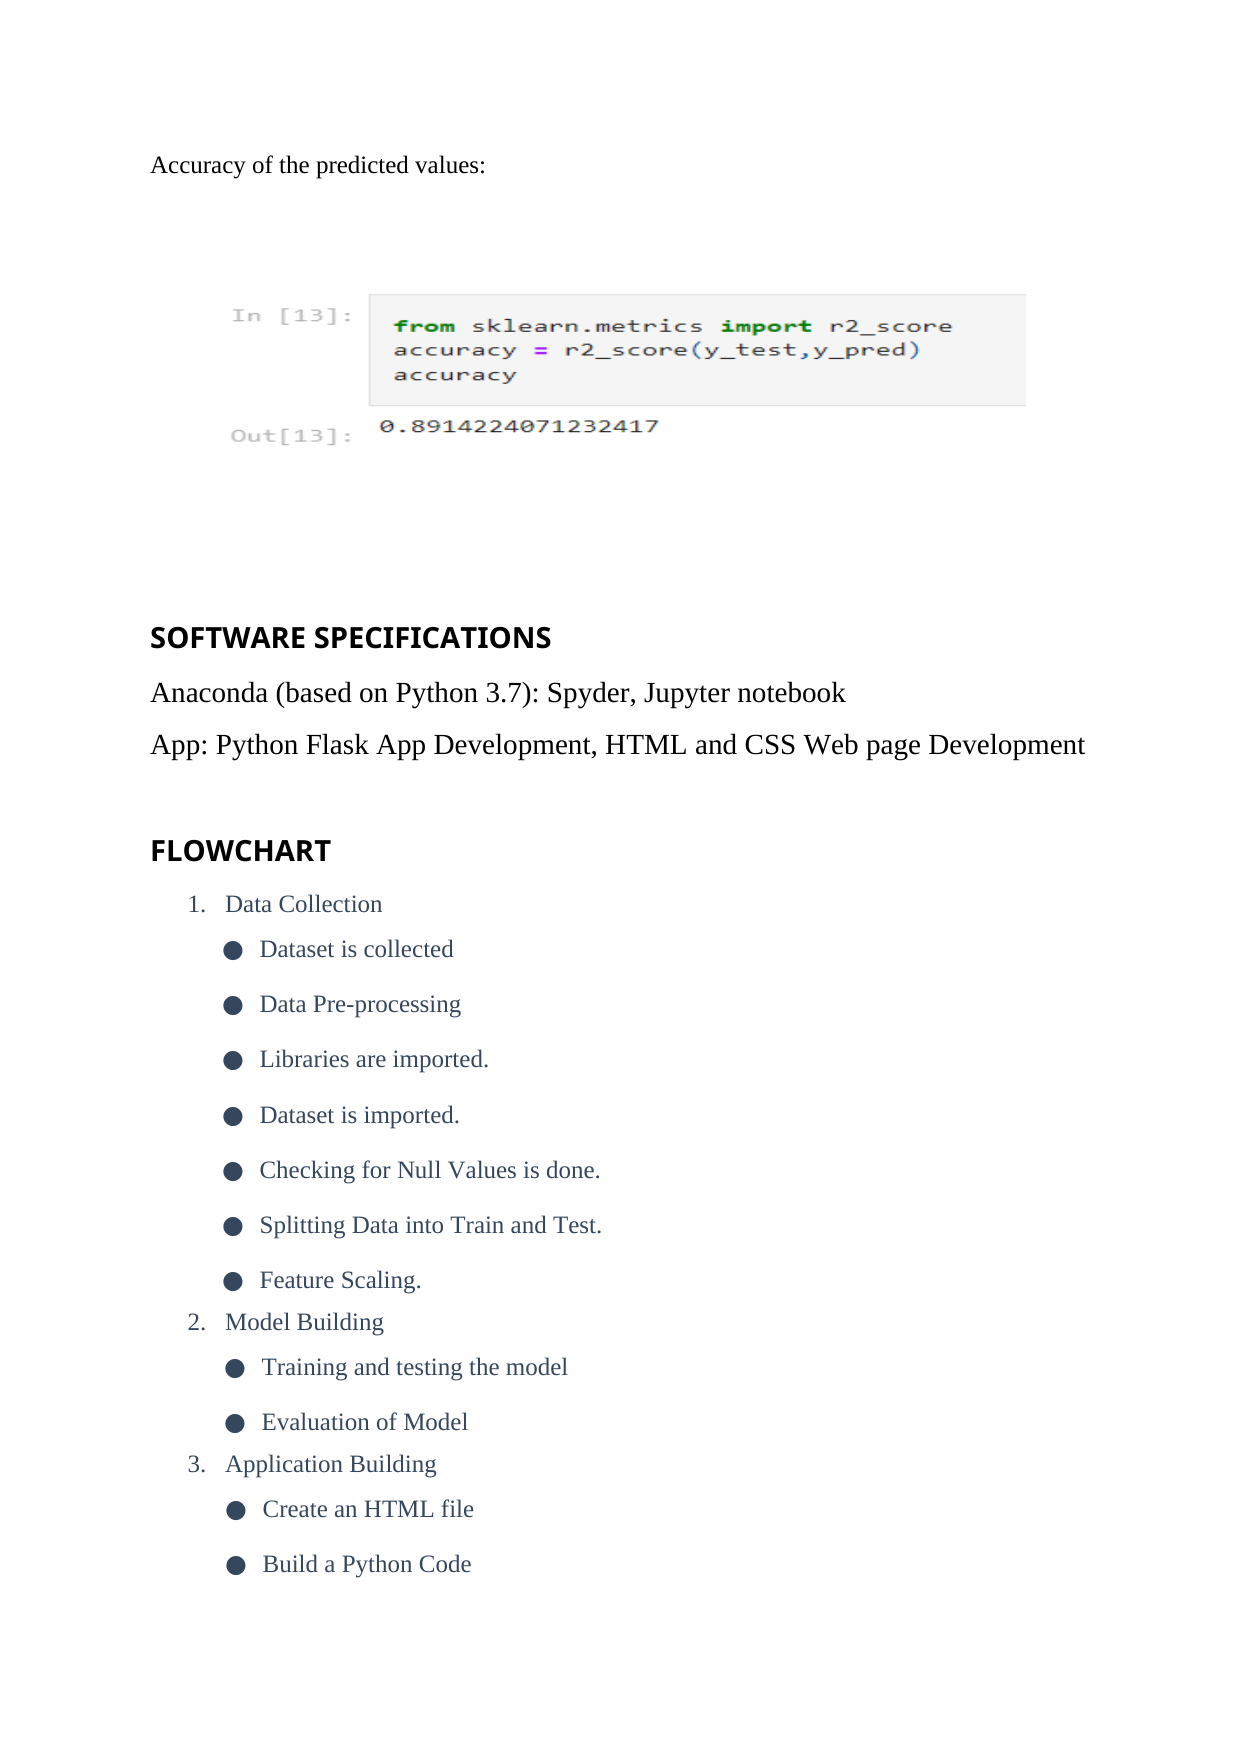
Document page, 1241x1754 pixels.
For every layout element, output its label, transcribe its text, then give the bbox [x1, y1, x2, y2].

list Dataset is collected [222, 920, 1090, 971]
text SOFTWARE SPECIFICATIONS [150, 617, 1090, 657]
list Libraries are imported. [222, 1031, 1090, 1082]
list Dataset is imported. [222, 1086, 1090, 1137]
text Anaconda (based on Python 3.7): Spyder, Jupyter notebook [150, 675, 1090, 709]
list Build a Python Code [225, 1535, 1090, 1587]
list Data Pre-processing [222, 975, 1090, 1027]
list Training and testing the model [224, 1338, 1090, 1389]
list Data Collection [187, 889, 1090, 918]
picture [150, 290, 1027, 459]
list Model Building [187, 1307, 1090, 1336]
list Evaluation of Model [224, 1394, 1090, 1445]
list Splitting Data into Train and Test. [222, 1197, 1090, 1248]
list Checking for Null Values is done. [222, 1141, 1090, 1193]
text Accuracy of the predicted values: [150, 150, 1090, 179]
list Create an HTML file [225, 1480, 1090, 1531]
text FLOWCHART [150, 831, 1090, 870]
text App: Python Flask App Development, HTML and CSS Web page Development [150, 727, 1090, 761]
list Application Building [187, 1449, 1090, 1478]
list Feature Scaling. [222, 1252, 1090, 1303]
